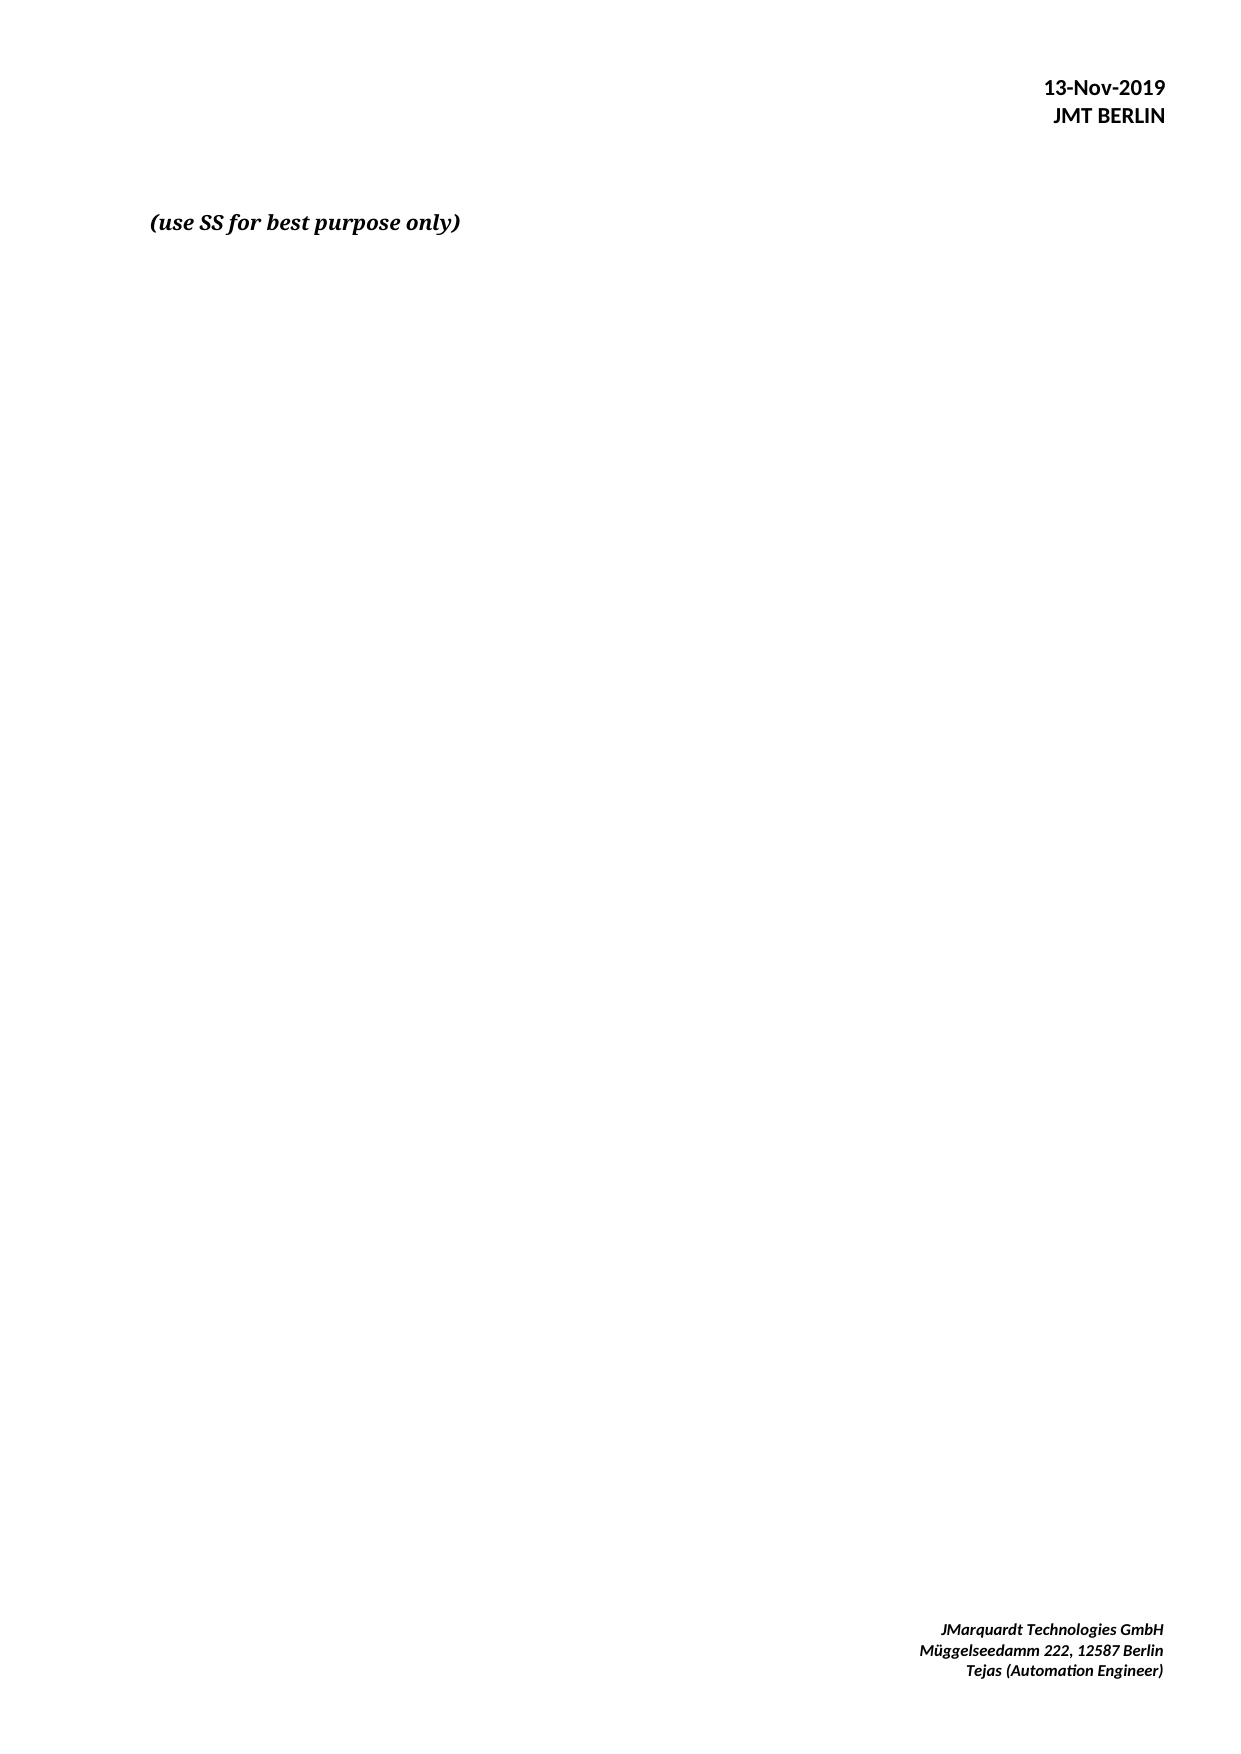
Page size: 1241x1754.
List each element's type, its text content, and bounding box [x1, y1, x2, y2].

text (use SS for best purpose only) [150, 208, 1165, 236]
